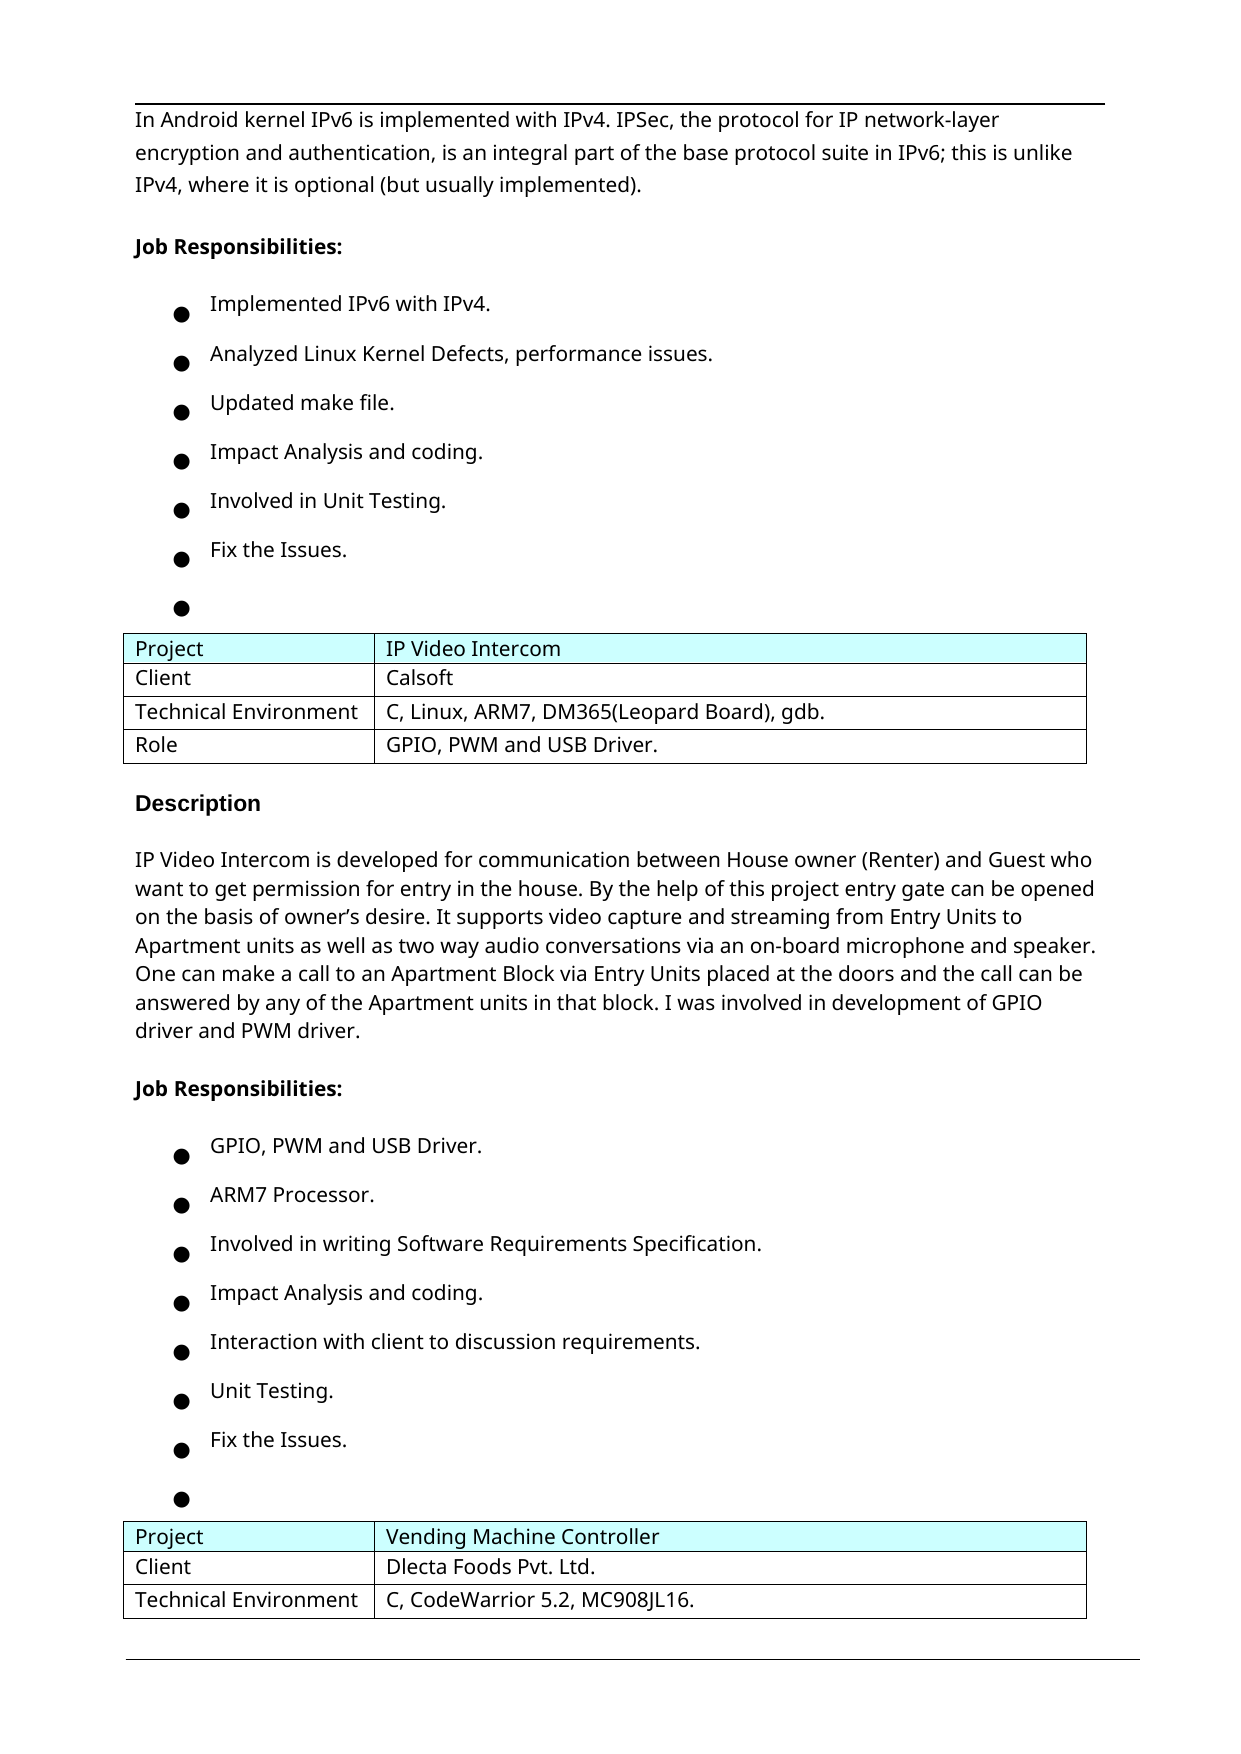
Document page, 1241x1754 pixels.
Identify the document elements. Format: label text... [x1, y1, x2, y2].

table_header Project [124, 1522, 374, 1551]
list GPIO, PWM and USB Driver. [172, 1131, 1105, 1174]
table_cell Technical Environment [124, 1585, 374, 1617]
table_cell GPIO, PWM and USB Driver. [375, 730, 1086, 762]
table_cell Dlecta Foods Pvt. Ltd. [375, 1552, 1086, 1584]
list Fix the Issues. [172, 1426, 1105, 1468]
list Impact Analysis and coding. [172, 437, 1105, 479]
table_cell C, Linux, ARM7, DM365(Leopard Board), gdb. [375, 697, 1086, 729]
list Interaction with client to discussion requirements. [172, 1327, 1105, 1370]
table_cell Technical Environment [124, 697, 374, 729]
list Fix the Issues. [172, 535, 1105, 578]
text Description [135, 790, 1105, 816]
table_header Vending Machine Controller [375, 1522, 1086, 1551]
list Updated make file. [172, 388, 1105, 430]
list Involved in Unit Testing. [172, 486, 1105, 528]
table_cell Role [124, 730, 374, 762]
list Implemented IPv6 with IPv4. [172, 289, 1105, 332]
list Analyzed Linux Kernel Defects, performance issues. [172, 339, 1105, 381]
list Involved in writing Software Requirements Specification. [172, 1229, 1105, 1272]
table_cell Calsoft [375, 664, 1086, 696]
text Job Responsibilities: [135, 232, 1105, 260]
table_header IP Video Intercom [375, 634, 1086, 662]
table_cell Client [124, 664, 374, 696]
list ARM7 Processor. [172, 1180, 1105, 1223]
table_cell C, CodeWarrior 5.2, MC908JL16. [375, 1585, 1086, 1617]
text IP Video Intercom is developed for communication between House owner (Renter) and Guest who want to get permission for entry in the house. By the help of this project entry gate can be opened on the basis of owner’s desire. It supports video capture and streaming from Entry Units to Apartment units as well as two way audio conversations via an on-board microphone and speaker. One can make a call to an Apartment Block via Entry Units placed at the doors and the call can be answered by any of the Apartment units in that block. I was involved in development of GPIO driver and PWM driver. [135, 845, 1105, 1044]
text Job Responsibilities: [135, 1074, 1105, 1102]
list Unit Testing. [172, 1377, 1105, 1419]
text In Android kernel IPv6 is implemented with IPv4. IPSec, the protocol for IP network-layer encryption and authentication, is an integral part of the base protocol suite in IPv6; this is unlike IPv4, where it is optional (but usually implemented). [135, 105, 1105, 199]
table_header Project [124, 634, 374, 662]
list Impact Analysis and coding. [172, 1278, 1105, 1321]
table_cell Client [124, 1552, 374, 1584]
